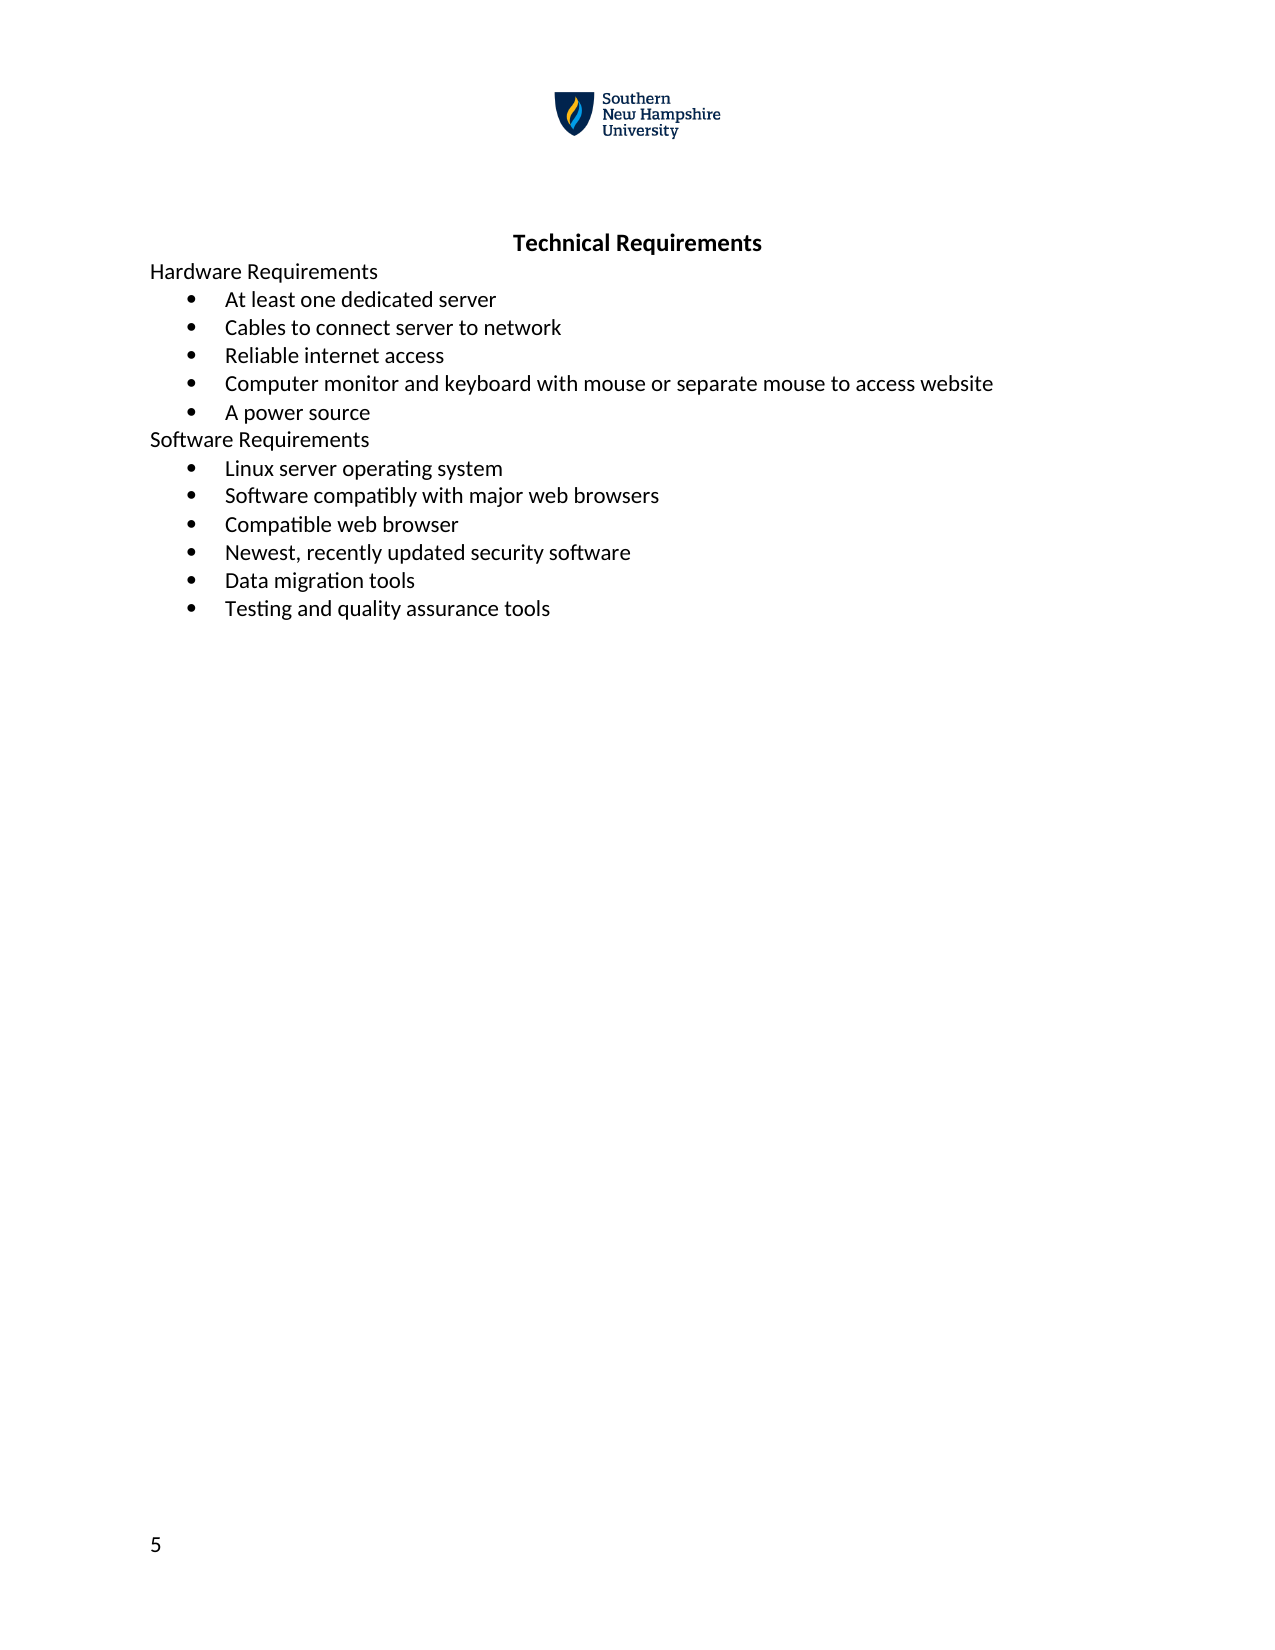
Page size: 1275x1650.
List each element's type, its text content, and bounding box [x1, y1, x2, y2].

list Testing and quality assurance tools [187, 594, 1125, 622]
list At least one dedicated server [187, 286, 1125, 313]
list Cables to connect server to network [187, 313, 1125, 342]
list A power source [187, 398, 1125, 426]
list Compatible web browser [187, 510, 1125, 538]
list Linux server operating system [187, 454, 1125, 482]
text Software Requirements [150, 426, 1125, 454]
list Reliable internet access [187, 342, 1125, 369]
text Hardware Requirements [150, 257, 1125, 286]
list Newest, recently updated security software [187, 538, 1125, 566]
picture [546, 75, 729, 154]
list Software compatibly with major web browsers [187, 482, 1125, 510]
subtitle Technical Requirements [150, 227, 1125, 257]
list Data migration tools [187, 566, 1125, 594]
list Computer monitor and keyboard with mouse or separate mouse to access website [187, 369, 1125, 398]
